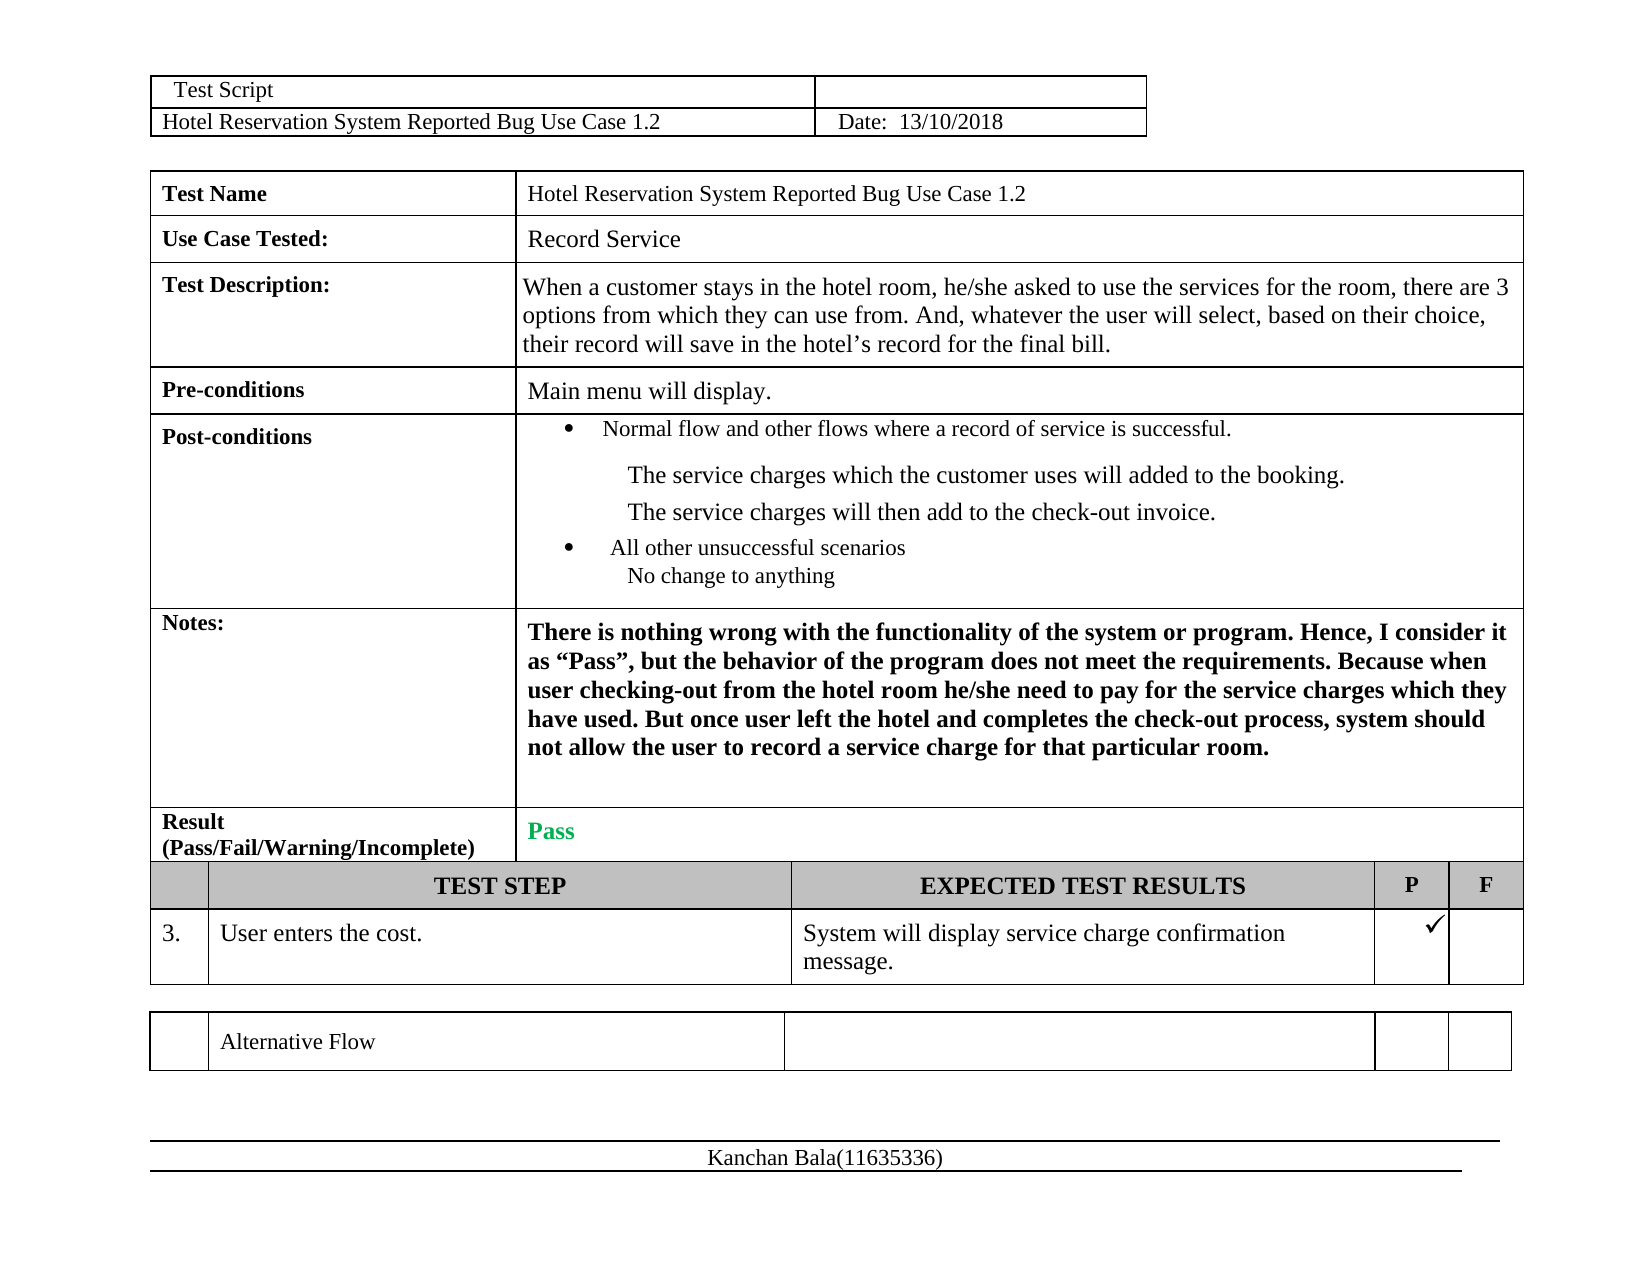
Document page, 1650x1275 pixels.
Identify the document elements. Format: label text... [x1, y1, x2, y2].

table_cell When a customer stays in the hotel room, he/she asked to use the services for the room, there are 3 options from which they can use from. And, whatever the user will select, based on their choice, their record will save in the hotel’s record for the final bill. [517, 263, 1523, 366]
table_cell Main menu will display. [517, 368, 1523, 413]
table_cell Post-conditions [151, 415, 515, 607]
table_header [785, 1013, 1374, 1069]
table_cell [1450, 910, 1523, 983]
table_cell [151, 910, 208, 983]
table_header Hotel Reservation System Reported Bug Use Case 1.2 [517, 172, 1523, 215]
table_cell [151, 862, 208, 908]
table_cell There is nothing wrong with the functionality of the system or program. Hence, I consider it as “Pass”, but the behavior of the program does not meet the requirements. Because when user checking-out from the hotel room he/she need to pay for the service charges which they have used. But once user left the hotel and completes the check-out process, system should not allow the user to record a service charge for that particular room. [517, 609, 1523, 807]
table_cell [1375, 910, 1448, 983]
table_cell P [1375, 862, 1448, 908]
table_header [151, 1013, 208, 1069]
table_cell EXPECTED TEST RESULTS [792, 862, 1374, 908]
table_cell Notes: [151, 609, 515, 807]
table_header [1376, 1013, 1448, 1069]
table_cell Result (Pass/Fail/Warning/Incomplete) [151, 808, 515, 861]
table_cell Use Case Tested: [151, 216, 515, 262]
table_cell TEST STEP [209, 862, 791, 908]
table_cell Pass [517, 808, 1523, 861]
table_cell Normal flow and other flows where a record of service is successful. The service charges which the customer uses will added to the booking. The service charges will then add to the check-out invoice. All other unsuccessful scenarios No change to anything [517, 415, 1523, 607]
table_cell System will display service charge confirmation message. [792, 910, 1374, 983]
table_cell Pre-conditions [151, 368, 515, 413]
table_cell Record Service [517, 216, 1523, 262]
table_cell Test Description: [151, 263, 515, 366]
table_header Test Name [151, 172, 515, 215]
table_cell F [1450, 862, 1523, 908]
table_header Alternative Flow [209, 1013, 784, 1069]
table_cell User enters the cost. [209, 910, 791, 983]
table_header [1449, 1013, 1511, 1069]
